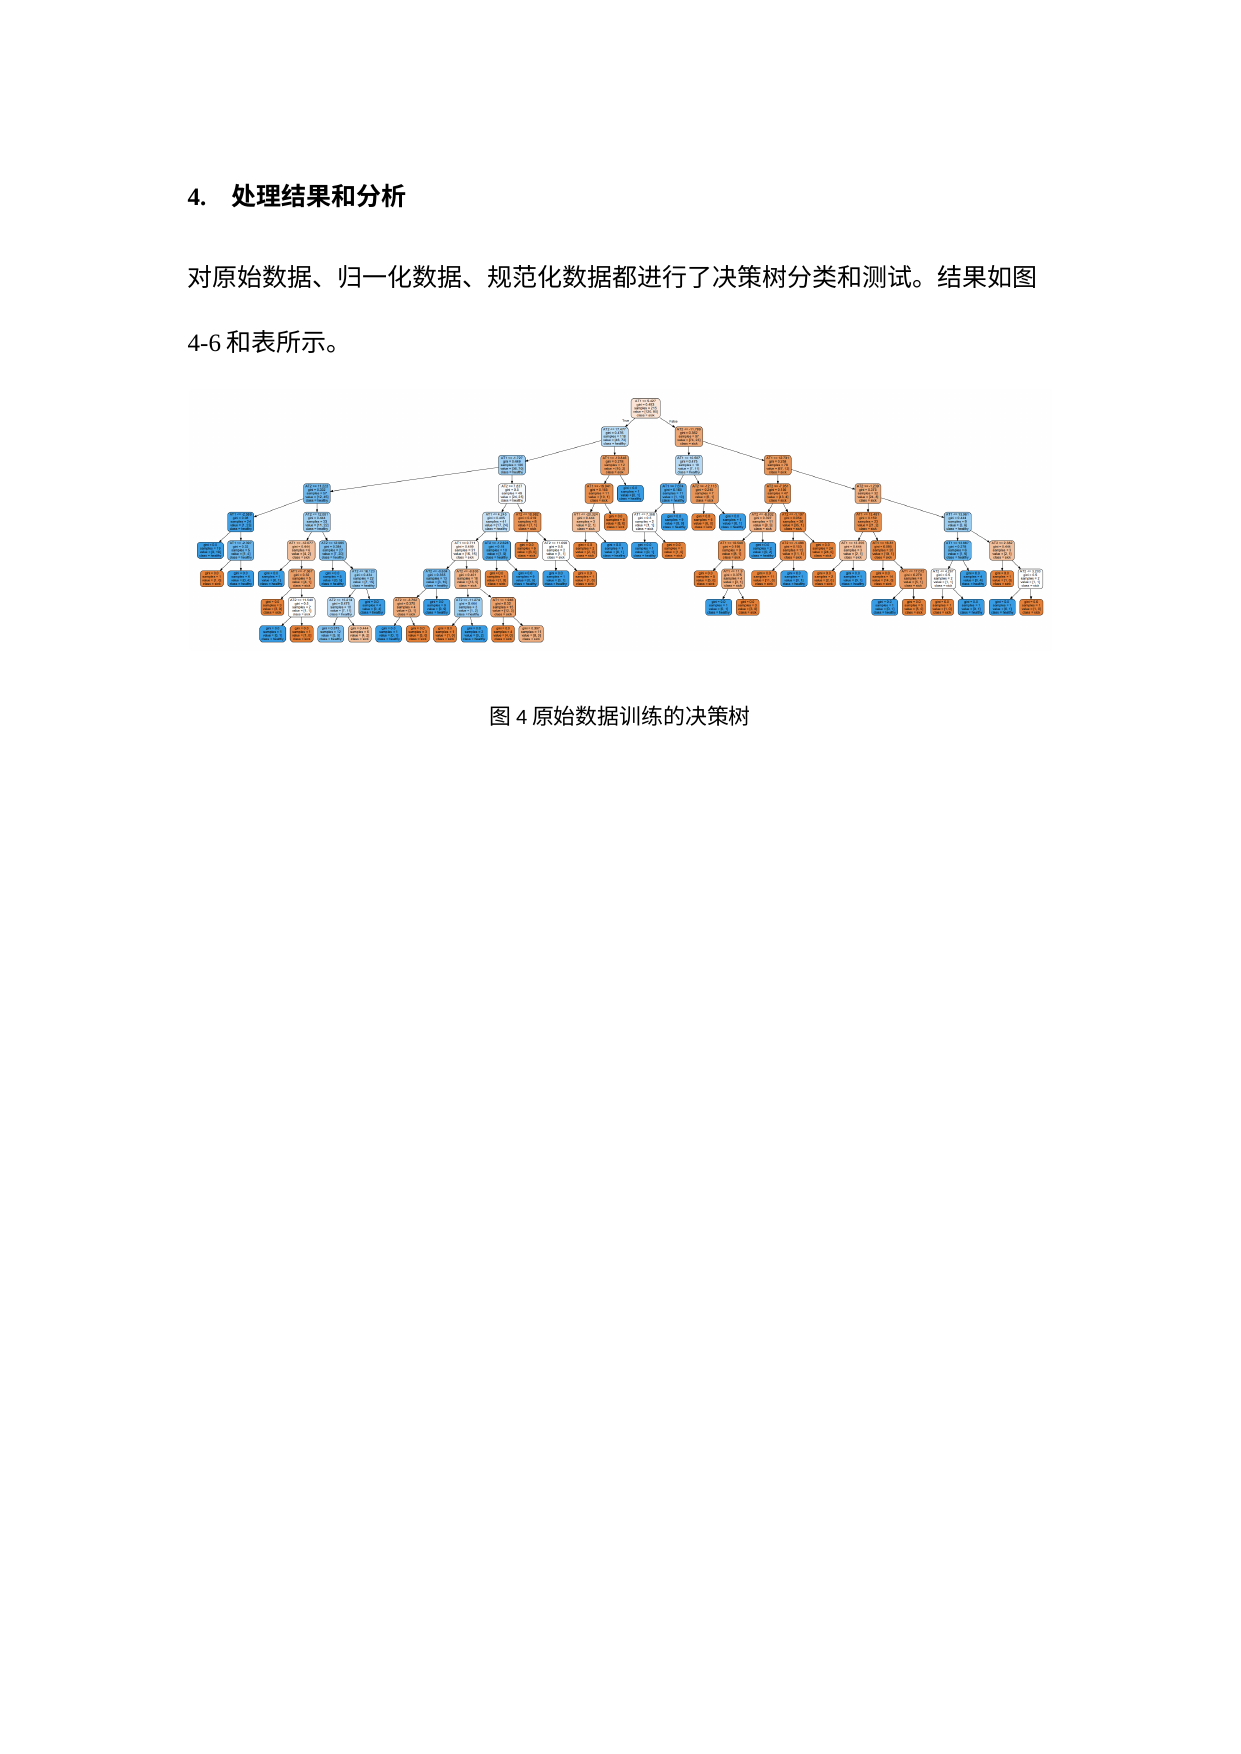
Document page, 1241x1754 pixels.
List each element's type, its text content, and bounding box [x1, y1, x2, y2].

text 对原始数据、归一化数据、规范化数据都进行了决策树分类和测试。结果如图4-6和表所示。 [187, 243, 1053, 373]
picture [188, 389, 1052, 651]
list 处理结果和分析 [187, 162, 1053, 227]
text 图4 原始数据训练的决策树 [187, 698, 1053, 731]
